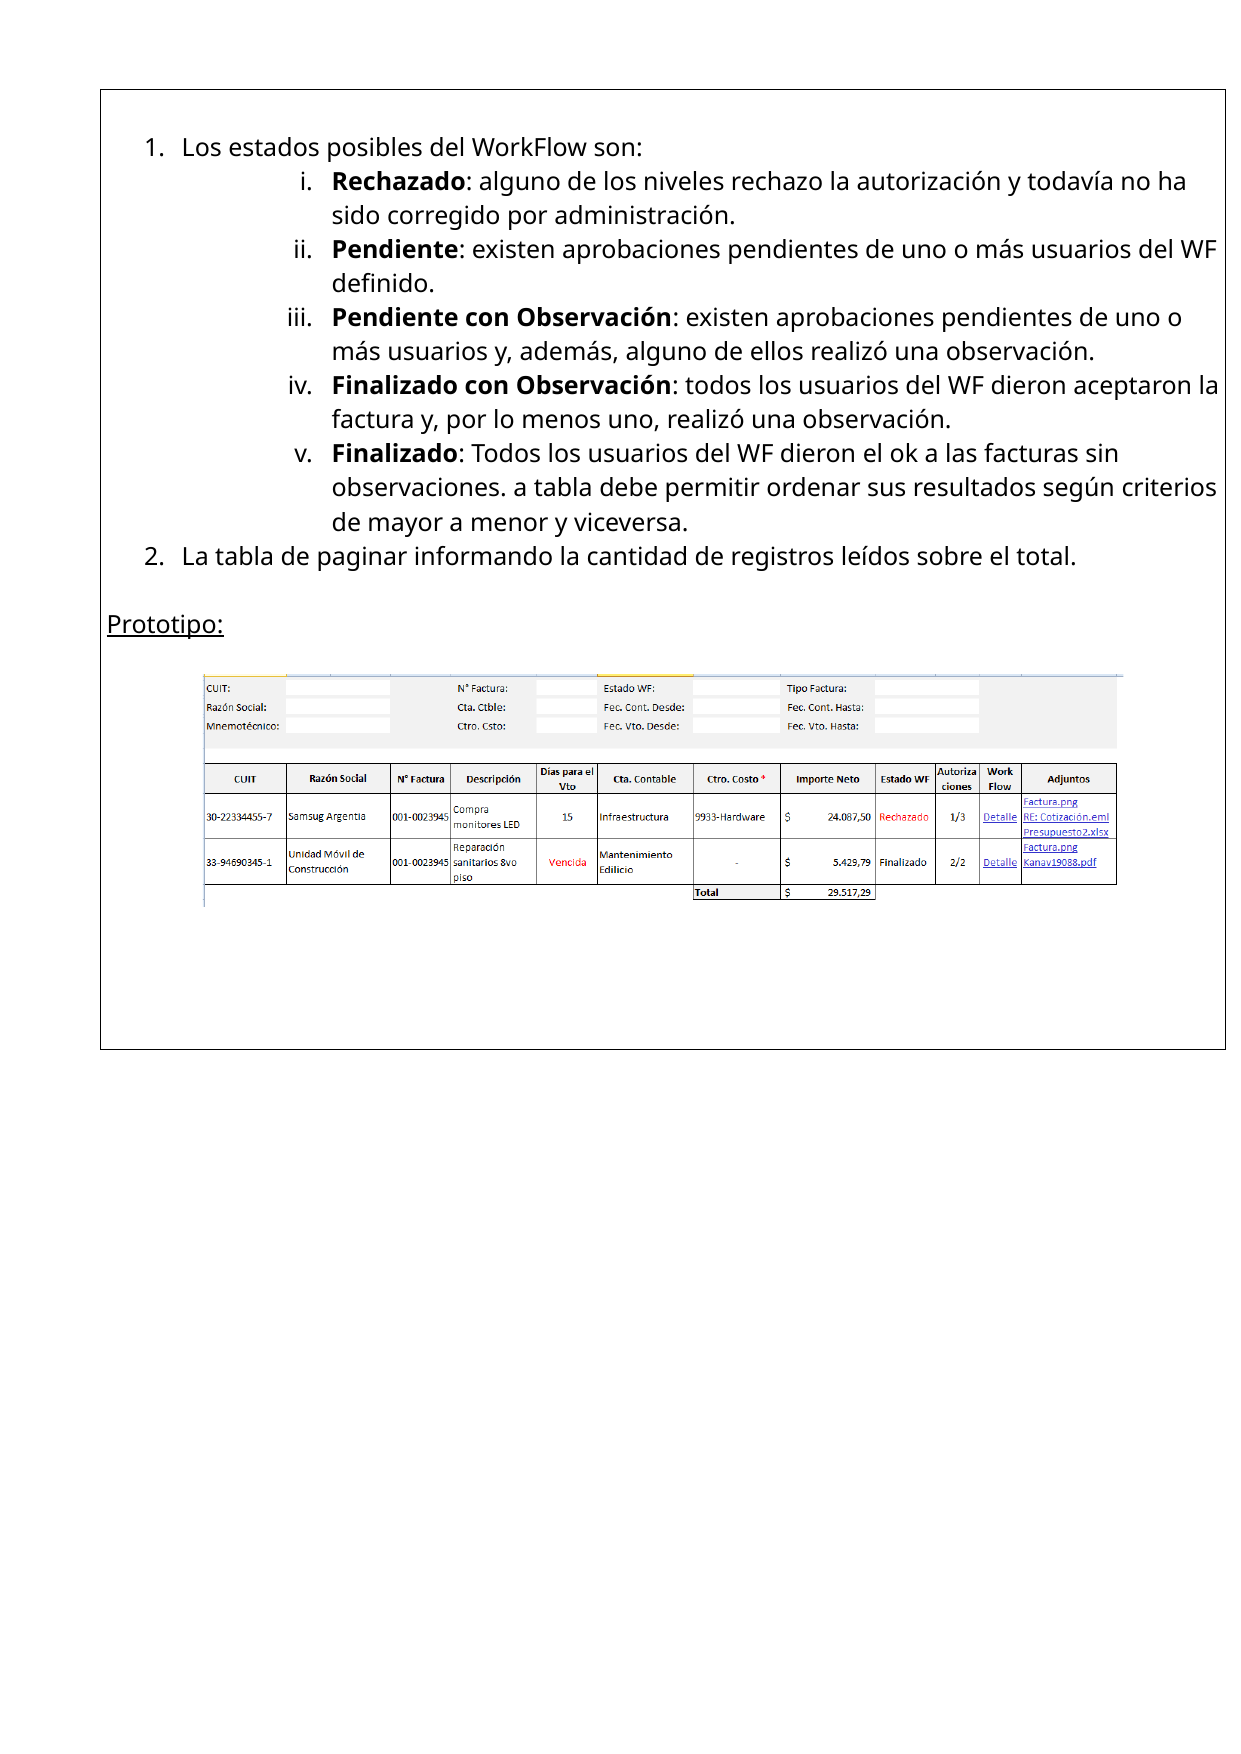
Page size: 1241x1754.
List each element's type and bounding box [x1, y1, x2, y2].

picture [202, 674, 1124, 907]
table_cell [101, 90, 1225, 1048]
